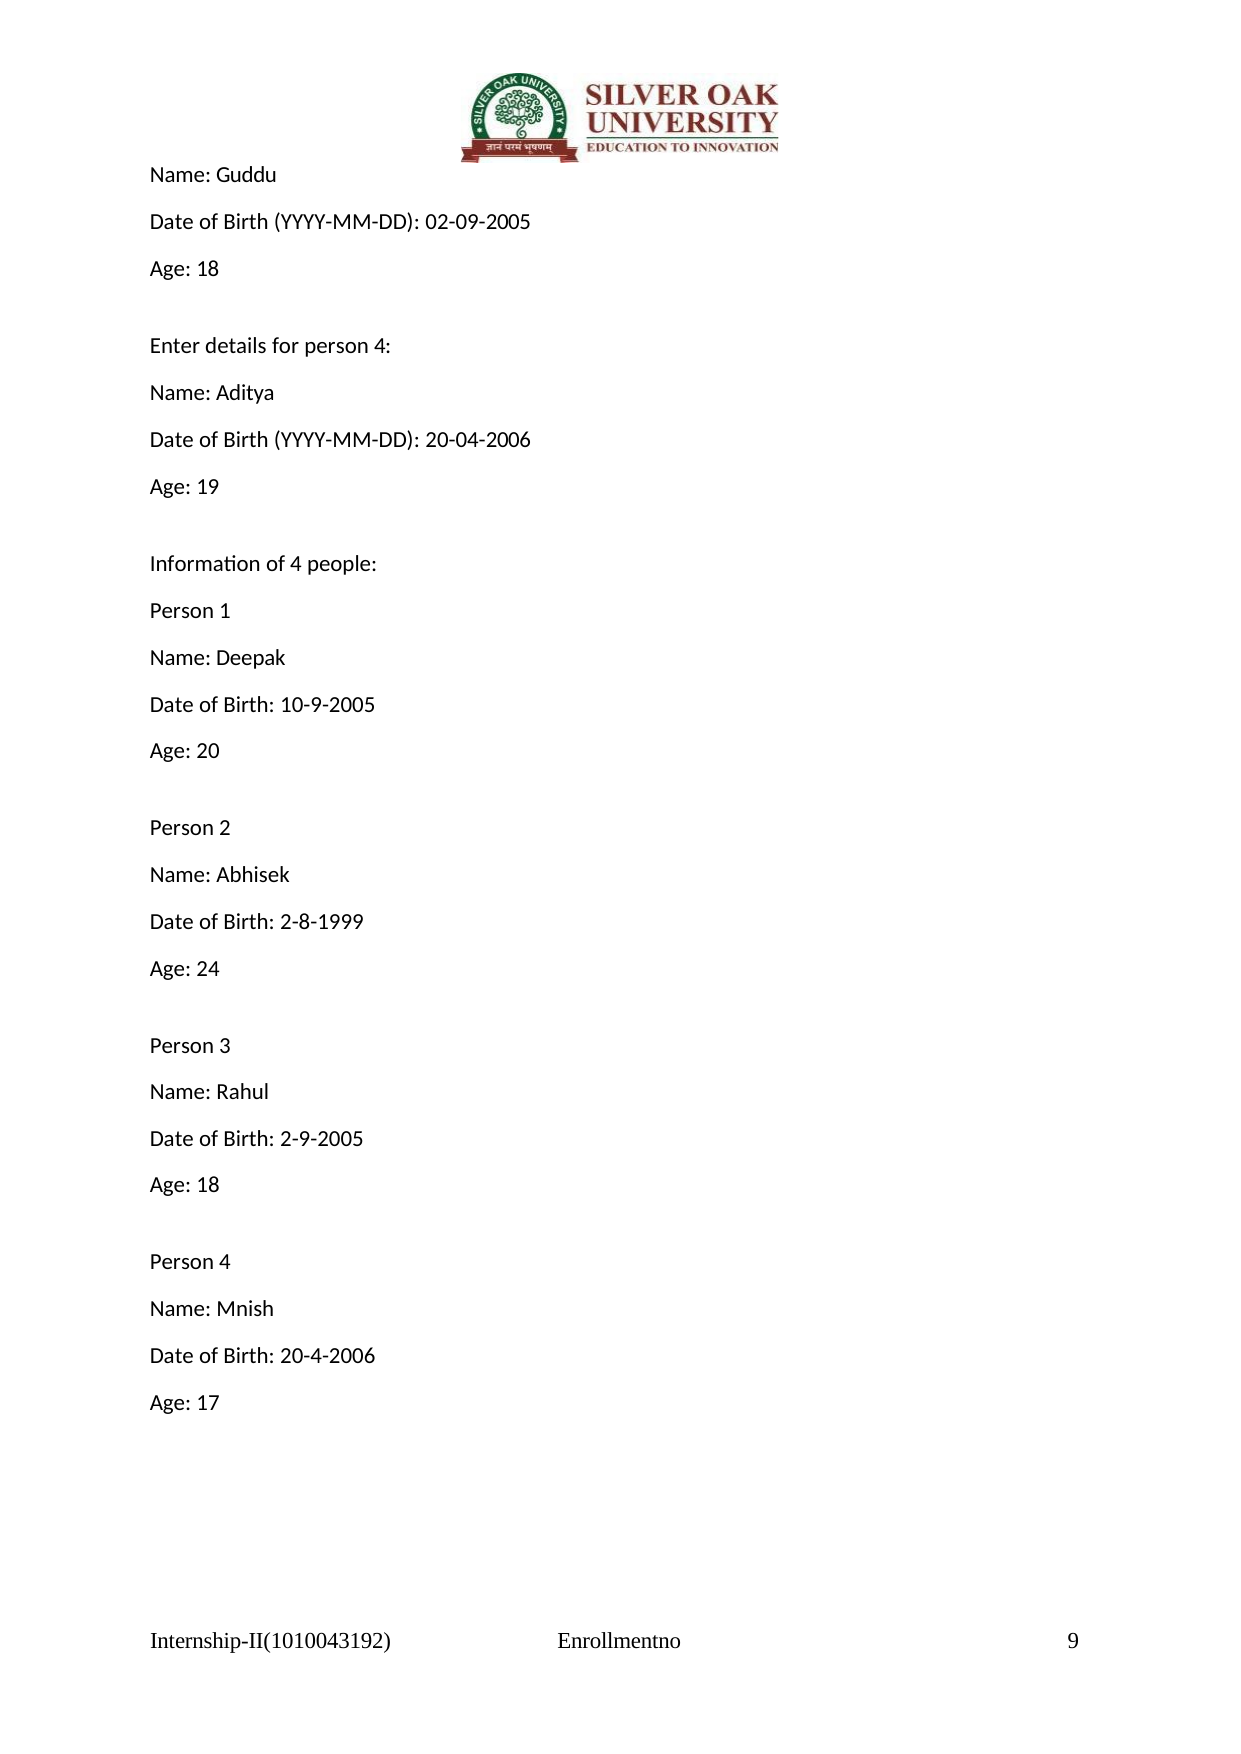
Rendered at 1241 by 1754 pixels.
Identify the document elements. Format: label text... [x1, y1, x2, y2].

text Information of 4 people: Person 1 [149, 549, 382, 624]
text Name: Guddu [149, 160, 1101, 188]
text Date of Birth: 10-9-2005 Age: 20 [149, 690, 382, 764]
text Person 4 Name: Mnish [149, 1247, 281, 1322]
text Date of Birth: 2-9-2005 Age: 18 [149, 1124, 382, 1198]
picture [460, 73, 779, 160]
text Name: Deepak [149, 643, 1101, 671]
text Age: 18 [149, 254, 1101, 282]
text Person 3 Name: Rahul [149, 1031, 281, 1105]
text Date of Birth: 20-4-2006 Age: 17 [149, 1341, 382, 1416]
text Date of Birth (YYYY-MM-DD): 20-04-2006 [149, 425, 1101, 453]
text Date of Birth: 2-8-1999 Age: 24 [149, 907, 382, 982]
text Person 2 Name: Abhisek [149, 813, 290, 888]
text Enter details for person 4: [149, 331, 1101, 359]
text Age: 19 [149, 472, 1101, 500]
text Name: Aditya [149, 378, 1101, 406]
text Date of Birth (YYYY-MM-DD): 02-09-2005 [149, 207, 1101, 235]
